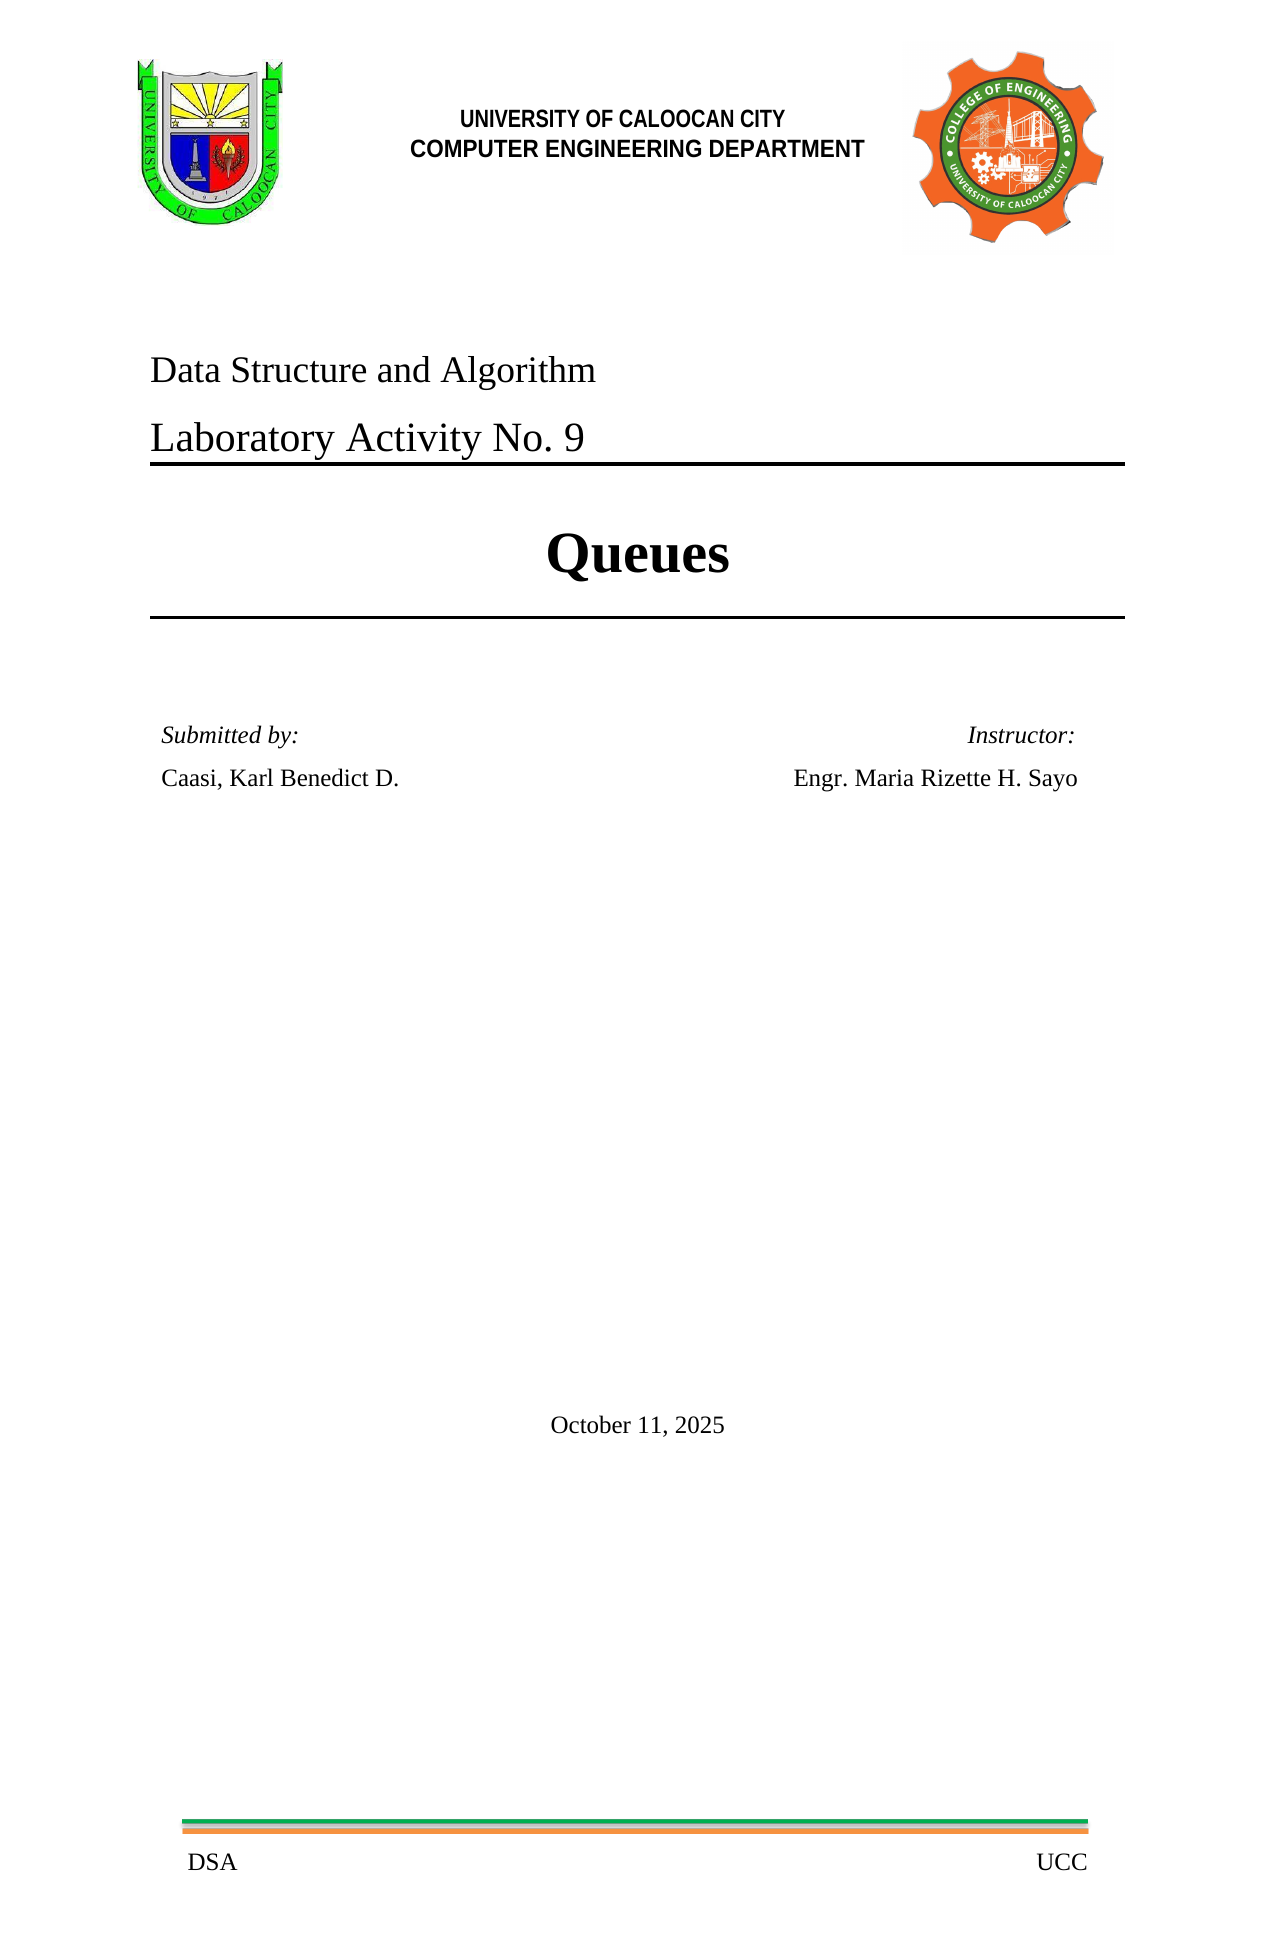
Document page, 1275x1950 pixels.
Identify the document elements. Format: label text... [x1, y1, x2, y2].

table_cell Engr. Maria Rizette H. Sayo [620, 763, 1089, 806]
picture [137, 59, 283, 226]
picture [175, 1815, 1097, 1834]
table_header Instructor: [620, 720, 1089, 763]
title Queues [150, 518, 1125, 585]
table_header Submitted by: [150, 720, 619, 763]
text Laboratory Activity No. 9 [150, 412, 1125, 462]
table_cell Caasi, Karl Benedict D. [150, 763, 619, 806]
text Data Structure and Algorithm [150, 348, 1125, 391]
text October 11, 2025 [150, 1410, 1125, 1438]
picture [902, 41, 1114, 255]
